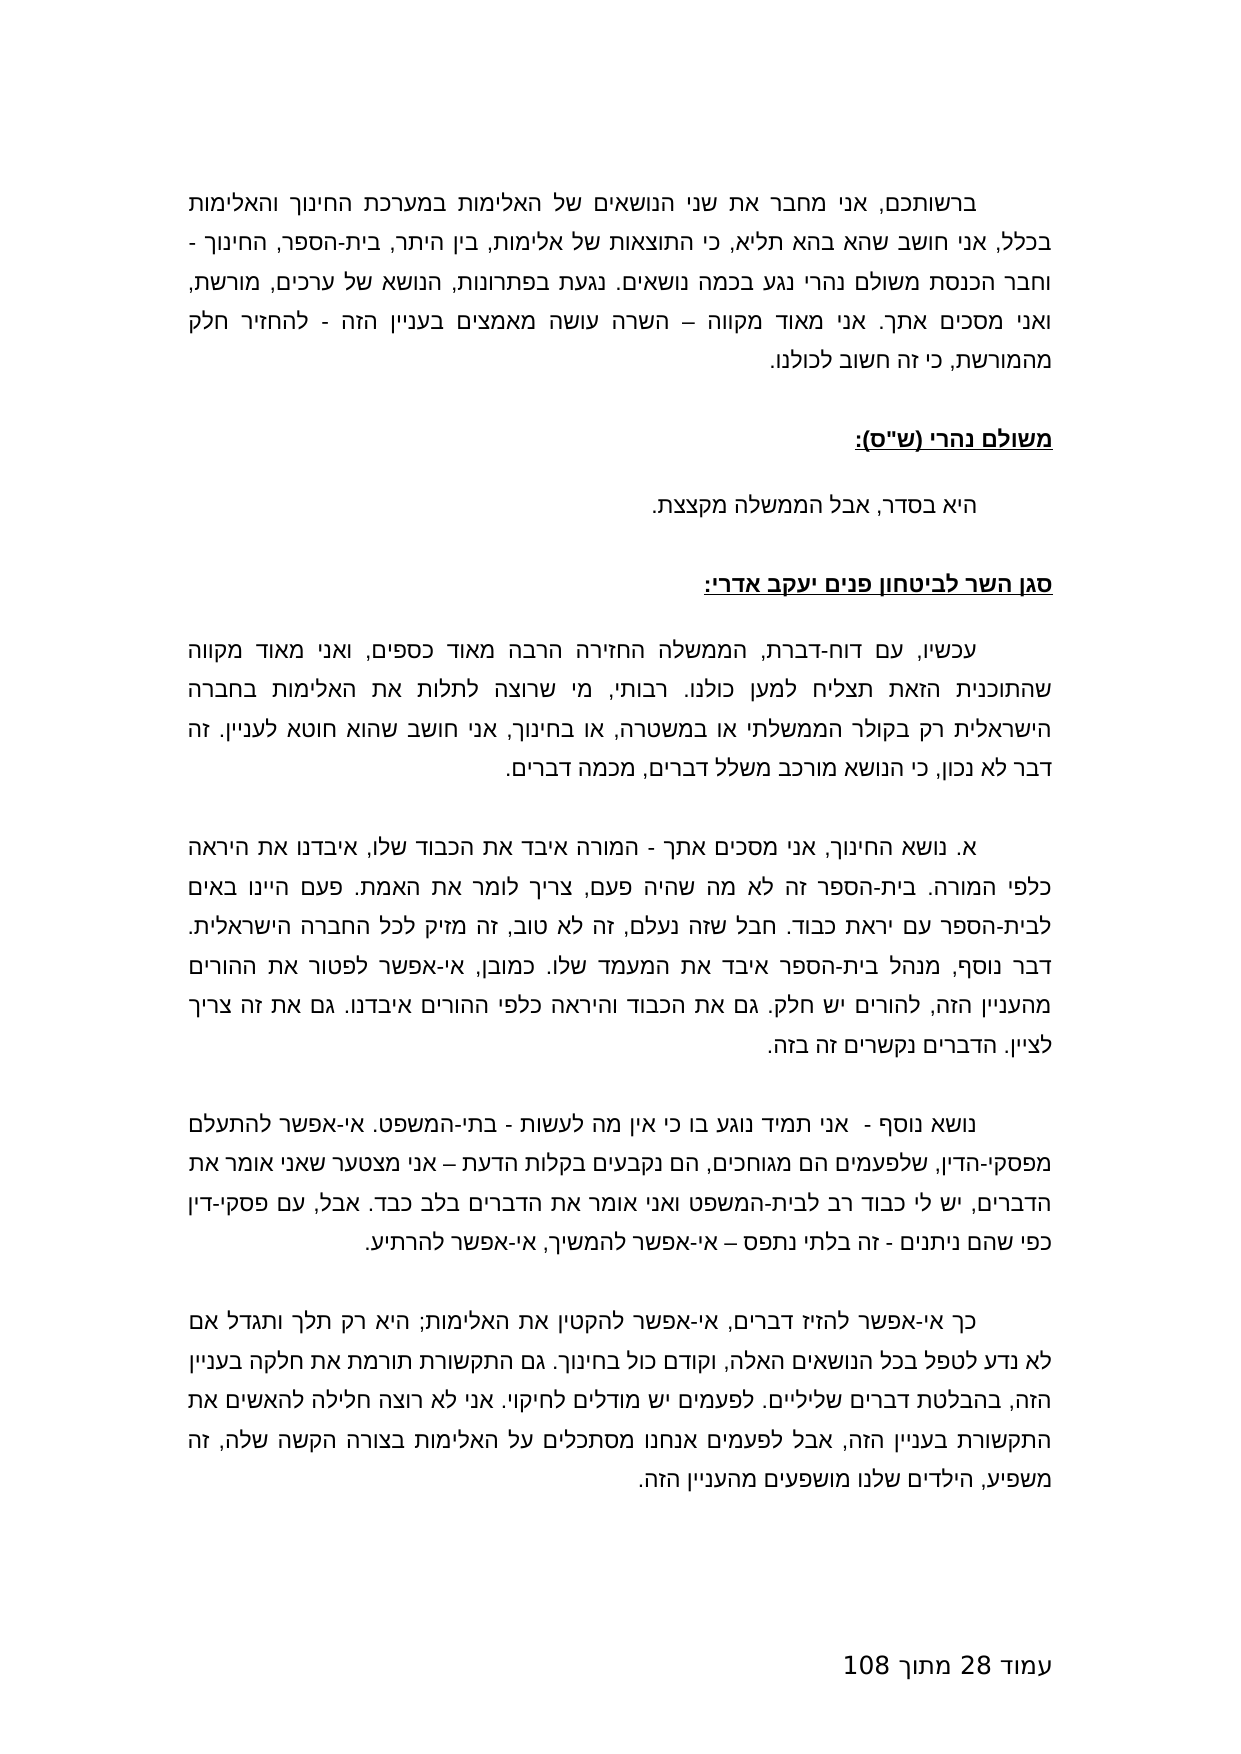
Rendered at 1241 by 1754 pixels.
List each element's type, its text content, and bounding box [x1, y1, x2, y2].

text נושא נוסף - אני תמיד נוגע בו כי אין מה לעשות - בתי-המשפט. אי-אפשר להתעלם מפסקי-הדין, שלפעמים הם מגוחכים, הם נקבעים בקלות הדעת – אני מצטער שאני אומר את הדברים, יש לי כבוד רב לבית-המשפט ואני אומר את הדברים בלב כבד. אבל, עם פסקי-דין כפי שהם ניתנים - זה בלתי נתפס – אי-אפשר להמשיך, אי-אפשר להרתיע. [187, 1111, 1053, 1256]
text כך אי-אפשר להזיז דברים, אי-אפשר להקטין את האלימות; היא רק תלך ותגדל אם לא נדע לטפל בכל הנושאים האלה, וקודם כול בחינוך. גם התקשורת תורמת את חלקה בעניין הזה, בהבלטת דברים שליליים. לפעמים יש מודלים לחיקוי. אני לא רוצה חלילה להאשים את התקשורת בעניין הזה, אבל לפעמים אנחנו מסתכלים על האלימות בצורה הקשה שלה, זה משפיע, הילדים שלנו מושפעים מהעניין הזה. [187, 1308, 1053, 1492]
text סגן השר לביטחון פנים יעקב אדרי: [187, 571, 1053, 597]
text עכשיו, עם דוח-דברת, הממשלה החזירה הרבה מאוד כספים, ואני מאוד מקווה שהתוכנית הזאת תצליח למען כולנו. רבותי, מי שרוצה לתלות את האלימות בחברה הישראלית רק בקולר הממשלתי או במשטרה, או בחינוך, אני חושב שהוא חוטא לעניין. זה דבר לא נכון, כי הנושא מורכב משלל דברים, מכמה דברים. [187, 637, 1053, 782]
text ברשותכם, אני מחבר את שני הנושאים של האלימות במערכת החינוך והאלימות בכלל, אני חושב שהא בהא תליא, כי התוצאות של אלימות, בין היתר, בית-הספר, החינוך - וחבר הכנסת משולם נהרי נגע בכמה נושאים. נגעת בפתרונות, הנושא של ערכים, מורשת, ואני מסכים אתך. אני מאוד מקווה – השרה עושה מאמצים בעניין הזה - להחזיר חלק מהמורשת, כי זה חשוב לכולנו. [187, 189, 1053, 374]
text היא בסדר, אבל הממשלה מקצצת. [187, 492, 1053, 518]
text א. נושא החינוך, אני מסכים אתך - המורה איבד את הכבוד שלו, איבדנו את היראה כלפי המורה. בית-הספר זה לא מה שהיה פעם, צריך לומר את האמת. פעם היינו באים לבית-הספר עם יראת כבוד. חבל שזה נעלם, זה לא טוב, זה מזיק לכל החברה הישראלית. דבר נוסף, מנהל בית-הספר איבד את המעמד שלו. כמובן, אי-אפשר לפטור את ההורים מהעניין הזה, להורים יש חלק. גם את הכבוד והיראה כלפי ההורים איבדנו. גם את זה צריך לציין. הדברים נקשרים זה בזה. [187, 834, 1053, 1058]
text משולם נהרי (ש"ס): [187, 426, 1053, 453]
